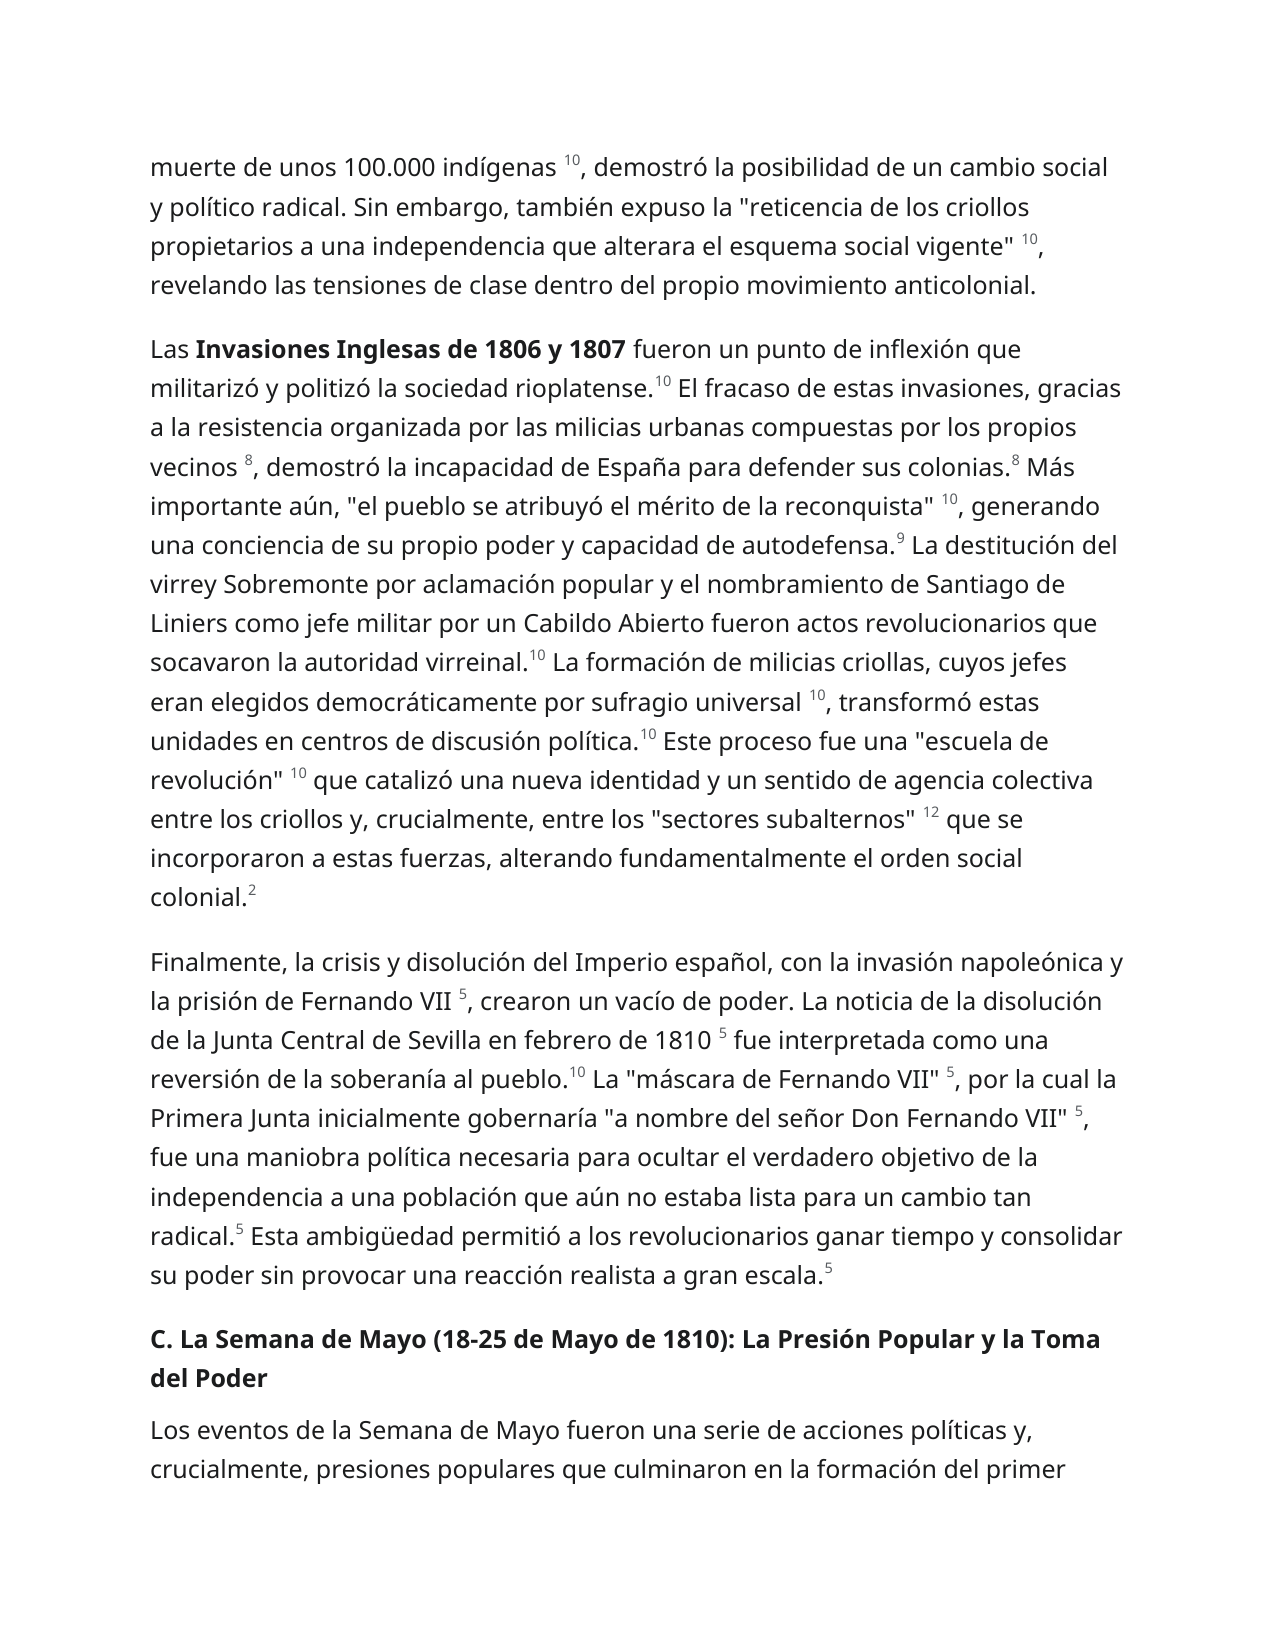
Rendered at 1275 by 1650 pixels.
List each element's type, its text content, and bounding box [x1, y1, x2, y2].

subtitle C. La Semana de Mayo (18-25 de Mayo de 1810): La Presión Popular y la Toma del Poder [150, 1322, 1125, 1395]
text Las Invasiones Inglesas de 1806 y 1807 fueron un punto de inflexión que militarizó y politizó la sociedad rioplatense.10 El fracaso de estas invasiones, gracias a la resistencia organizada por las milicias urbanas compuestas por los propios vecinos 8, demostró la incapacidad de España para defender sus colonias.8 Más importante aún, "el pueblo se atribuyó el mérito de la reconquista" 10, generando una conciencia de su propio poder y capacidad de autodefensa.9 La destitución del virrey Sobremonte por aclamación popular y el nombramiento de Santiago de Liniers como jefe militar por un Cabildo Abierto fueron actos revolucionarios que socavaron la autoridad virreinal.10 La formación de milicias criollas, cuyos jefes eran elegidos democráticamente por sufragio universal 10, transformó estas unidades en centros de discusión política.10 Este proceso fue una "escuela de revolución" 10 que catalizó una nueva identidad y un sentido de agencia colectiva entre los criollos y, crucialmente, entre los "sectores subalternos" 12 que se incorporaron a estas fuerzas, alterando fundamentalmente el orden social colonial.2 [150, 332, 1125, 914]
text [150, 150, 1125, 302]
text Finalmente, la crisis y disolución del Imperio español, con la invasión napoleónica y la prisión de Fernando VII 5, crearon un vacío de poder. La noticia de la disolución de la Junta Central de Sevilla en febrero de 1810 5 fue interpretada como una reversión de la soberanía al pueblo.10 La "máscara de Fernando VII" 5, por la cual la Primera Junta inicialmente gobernaría "a nombre del señor Don Fernando VII" 5, fue una maniobra política necesaria para ocultar el verdadero objetivo de la independencia a una población que aún no estaba lista para un cambio tan radical.5 Esta ambigüedad permitió a los revolucionarios ganar tiempo y consolidar su poder sin provocar una reacción realista a gran escala.5 [150, 944, 1125, 1292]
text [150, 1412, 1125, 1486]
